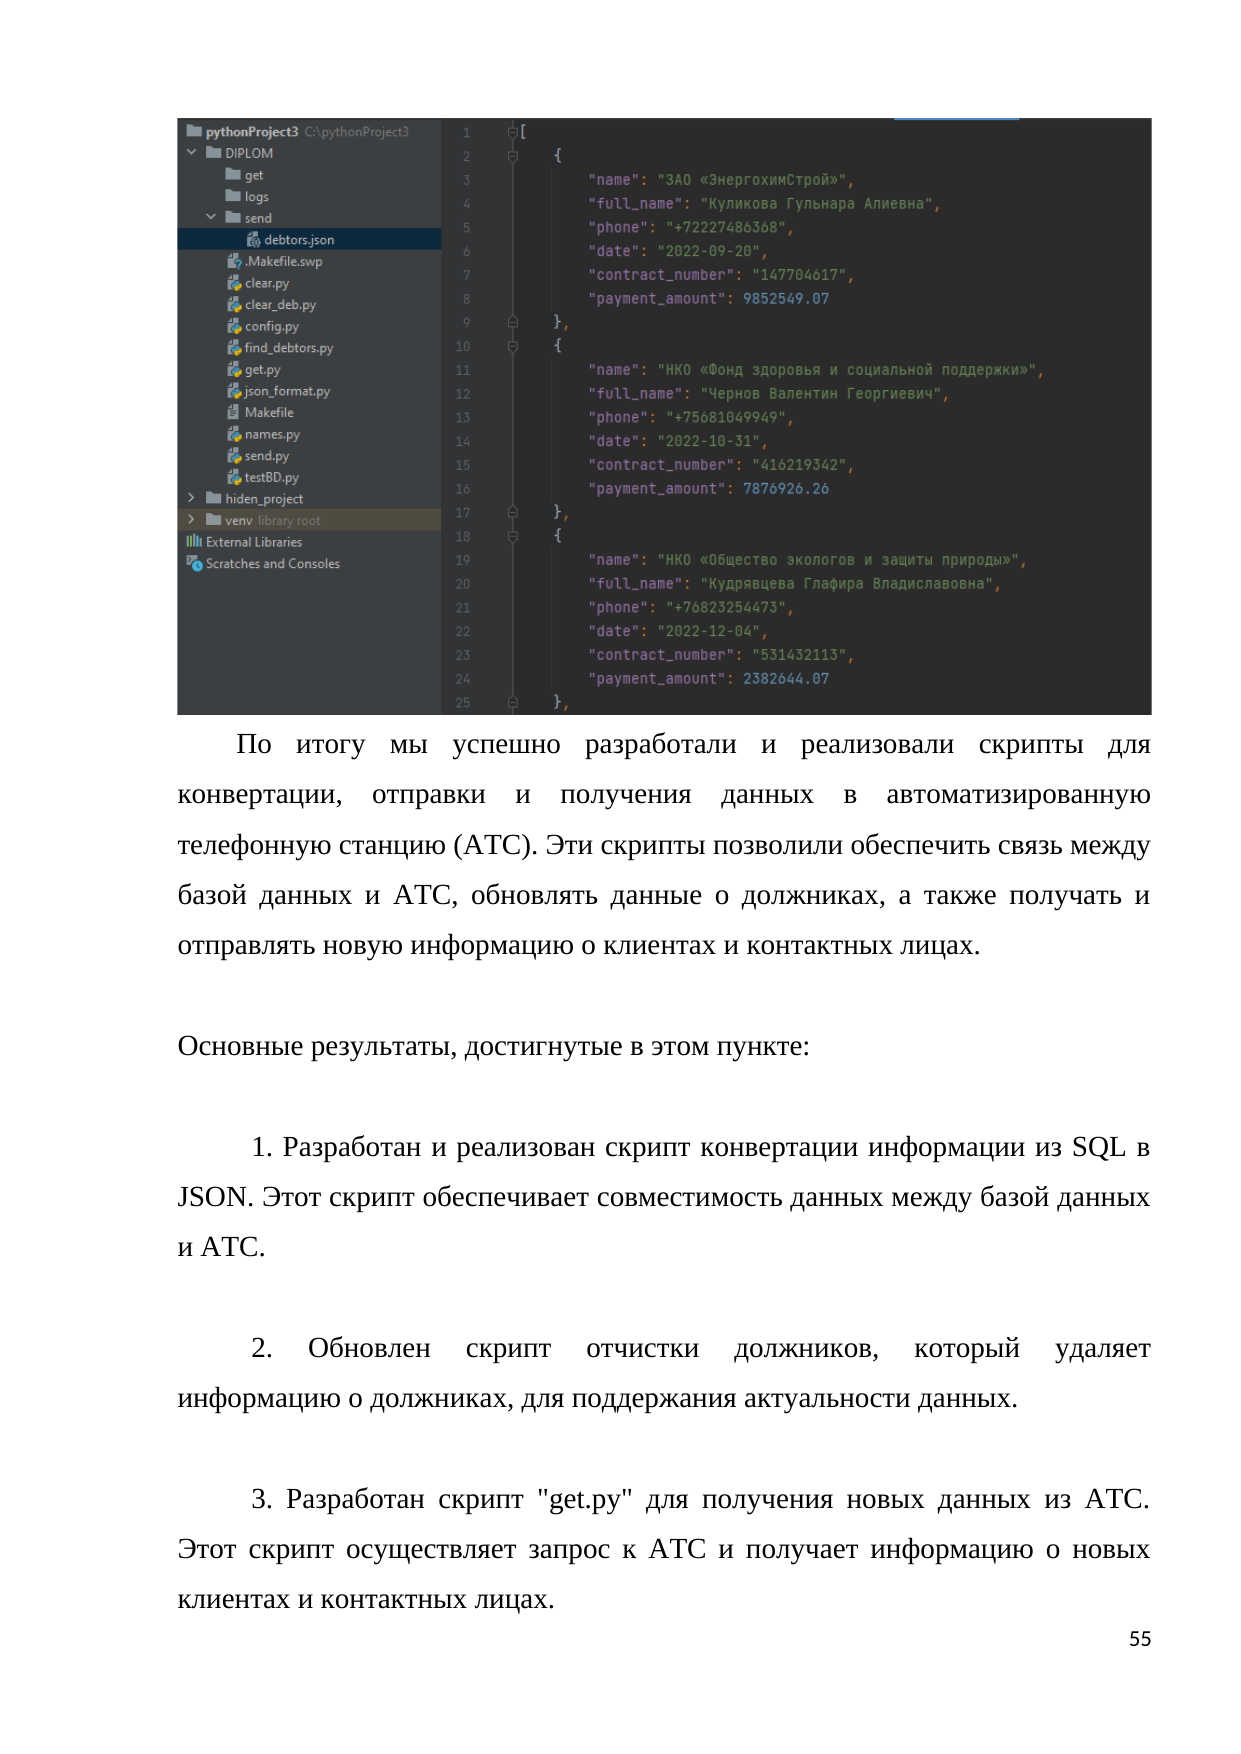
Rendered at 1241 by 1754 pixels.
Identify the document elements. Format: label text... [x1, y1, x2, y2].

text 3. Разработан скрипт "get.py" для получения новых данных из АТС. Этот скрипт осуществляет запрос к АТС и получает информацию о новых клиентах и контактных лицах. [177, 1481, 1152, 1615]
text 2. Обновлен скрипт отчистки должников, который удаляет информацию о должниках, для поддержания актуальности данных. [177, 1330, 1152, 1414]
text 1. Разработан и реализован скрипт конвертации информации из SQL в JSON. Этот скрипт обеспечивает совместимость данных между базой данных и АТС. [177, 1129, 1152, 1263]
text По итогу мы успешно разработали и реализовали скрипты для конвертации, отправки и получения данных в автоматизированную телефонную станцию (АТС). Эти скрипты позволили обеспечить связь между базой данных и АТС, обновлять данные о должниках, а также получать и отправлять новую информацию о клиентах и контактных лицах. [177, 726, 1152, 961]
text Основные результаты, достигнутые в этом пункте: [177, 1028, 1152, 1062]
picture [177, 118, 1152, 715]
